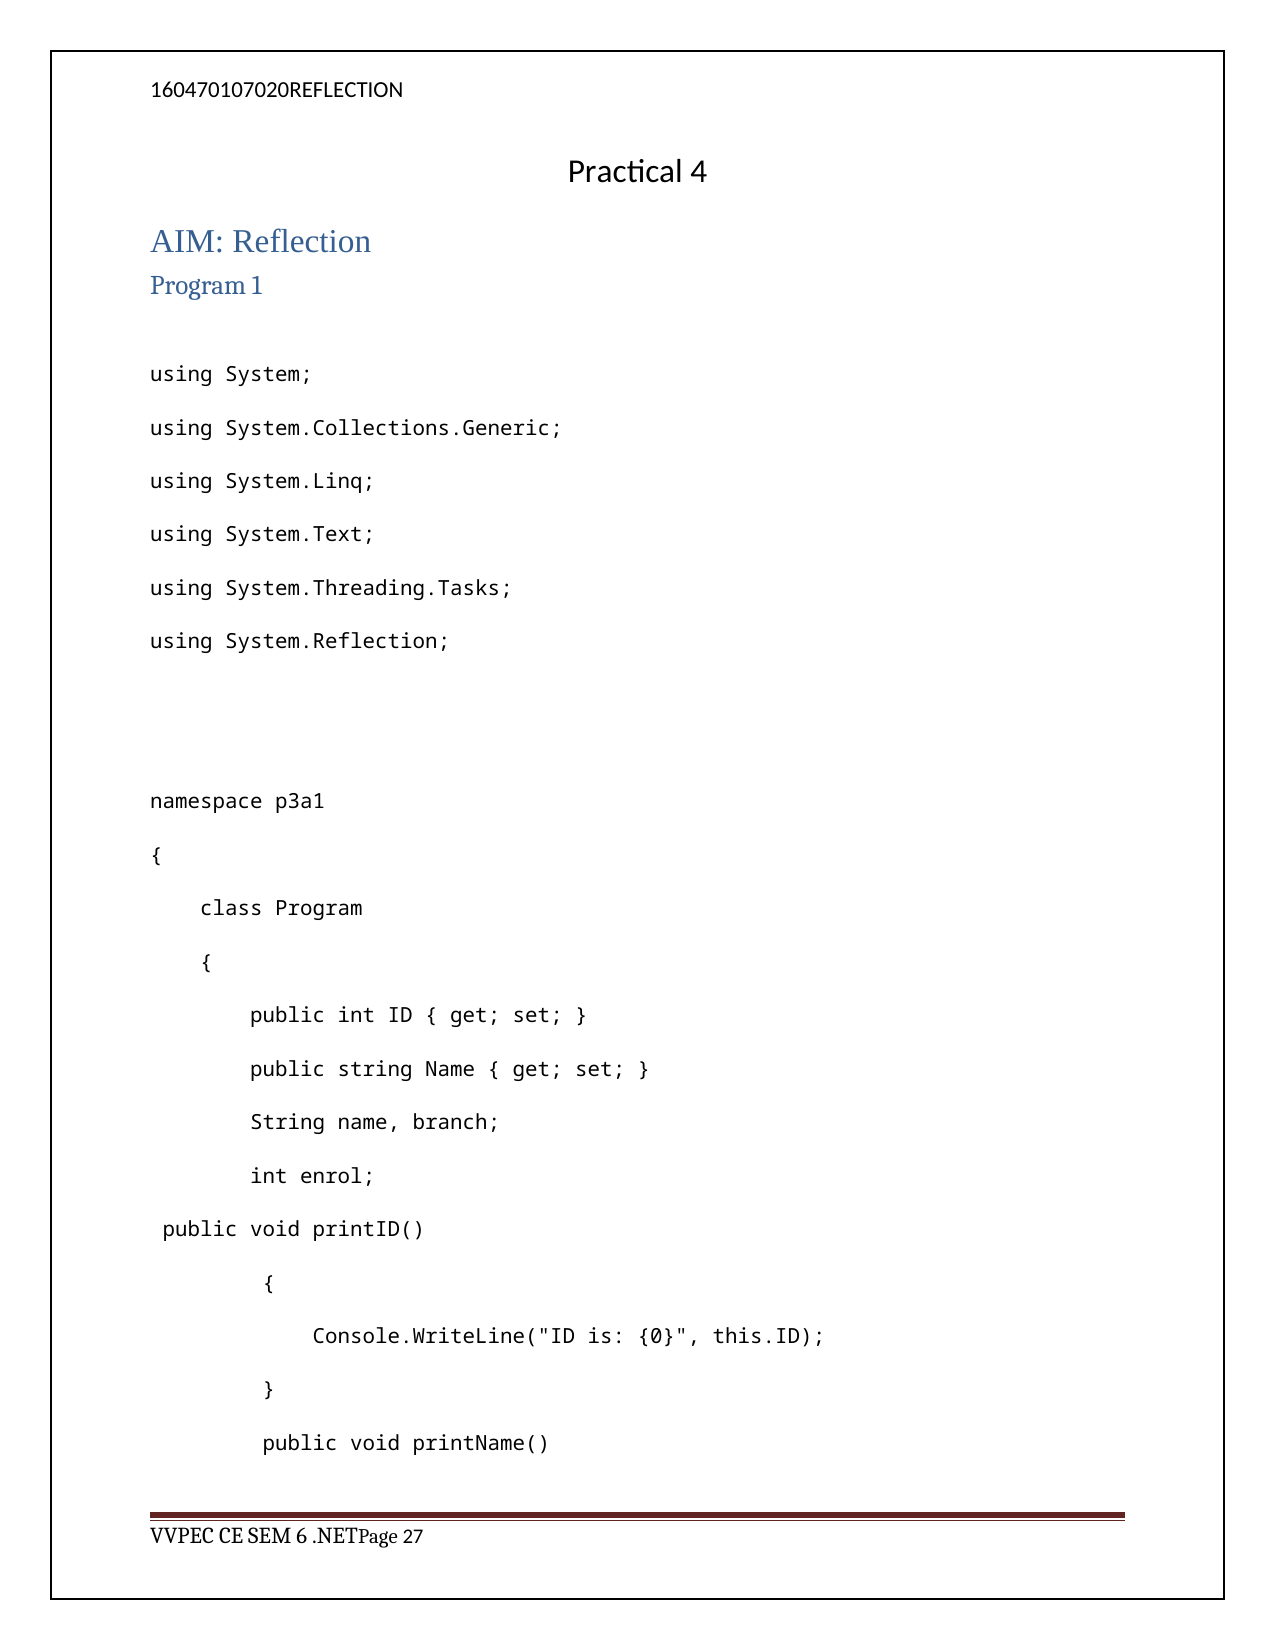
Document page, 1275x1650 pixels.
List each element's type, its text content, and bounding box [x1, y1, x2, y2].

text } [150, 1374, 1125, 1403]
text int enrol; [150, 1161, 1125, 1189]
text Console.WriteLine("ID is: {0}", this.ID); [150, 1321, 1125, 1349]
text { [150, 947, 1125, 975]
subtitle Program 1 [150, 270, 1125, 301]
text class Program [150, 893, 1125, 922]
text public int ID { get; set; } [150, 1000, 1125, 1029]
text public void printID() [150, 1214, 1125, 1243]
text using System.Text; [150, 519, 1125, 548]
text Practical 4 [150, 150, 1125, 191]
text namespace p3a1 [150, 787, 1125, 815]
text { [150, 840, 1125, 868]
text using System.Linq; [150, 466, 1125, 494]
text using System.Reflection; [150, 626, 1125, 655]
text using System.Threading.Tasks; [150, 573, 1125, 601]
text public void printName() [150, 1428, 1125, 1456]
text { [150, 1268, 1125, 1296]
text using System.Collections.Generic; [150, 413, 1125, 441]
text String name, branch; [150, 1107, 1125, 1136]
subtitle AIM: Reflection [150, 222, 1125, 260]
text public string Name { get; set; } [150, 1054, 1125, 1082]
text using System; [150, 359, 1125, 388]
